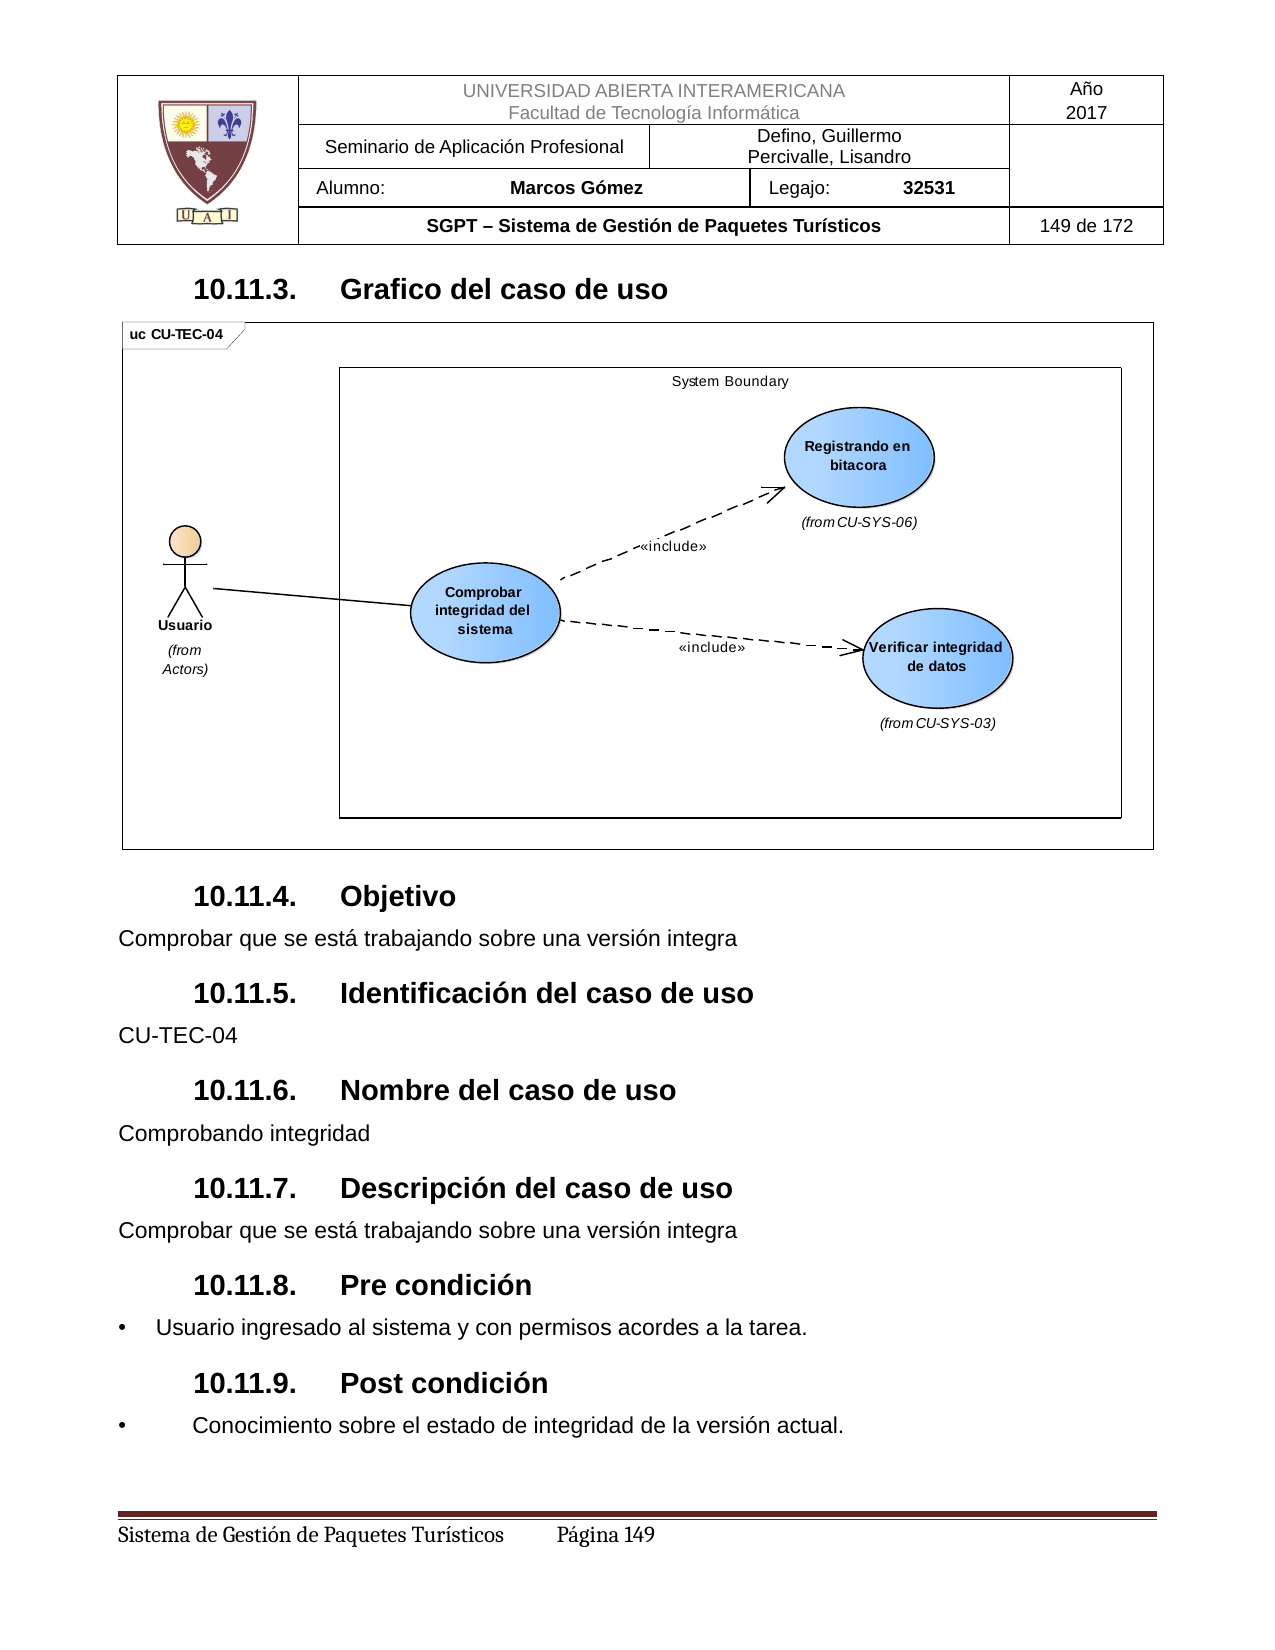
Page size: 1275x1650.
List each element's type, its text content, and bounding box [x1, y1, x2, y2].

text Comprobar que se está trabajando sobre una versión integra [118, 1217, 1157, 1243]
picture [136, 91, 280, 229]
text CU-TEC-04 [118, 1022, 1157, 1048]
subtitle Descripción del caso de uso [193, 1171, 1157, 1204]
text Comprobando integridad [118, 1119, 1157, 1146]
text Comprobar que se está trabajando sobre una versión integra [118, 925, 1157, 951]
list Usuario ingresado al sistema y con permisos acordes a la tarea. [118, 1314, 1157, 1341]
subtitle Post condición [193, 1366, 1157, 1399]
subtitle Objetivo [193, 879, 1157, 912]
list Conocimiento sobre el estado de integridad de la versión actual. [118, 1412, 1157, 1438]
subtitle Identificación del caso de uso [193, 976, 1157, 1009]
subtitle Nombre del caso de uso [193, 1073, 1157, 1107]
subtitle Pre condición [193, 1268, 1157, 1302]
subtitle Grafico del caso de uso [193, 272, 1157, 305]
